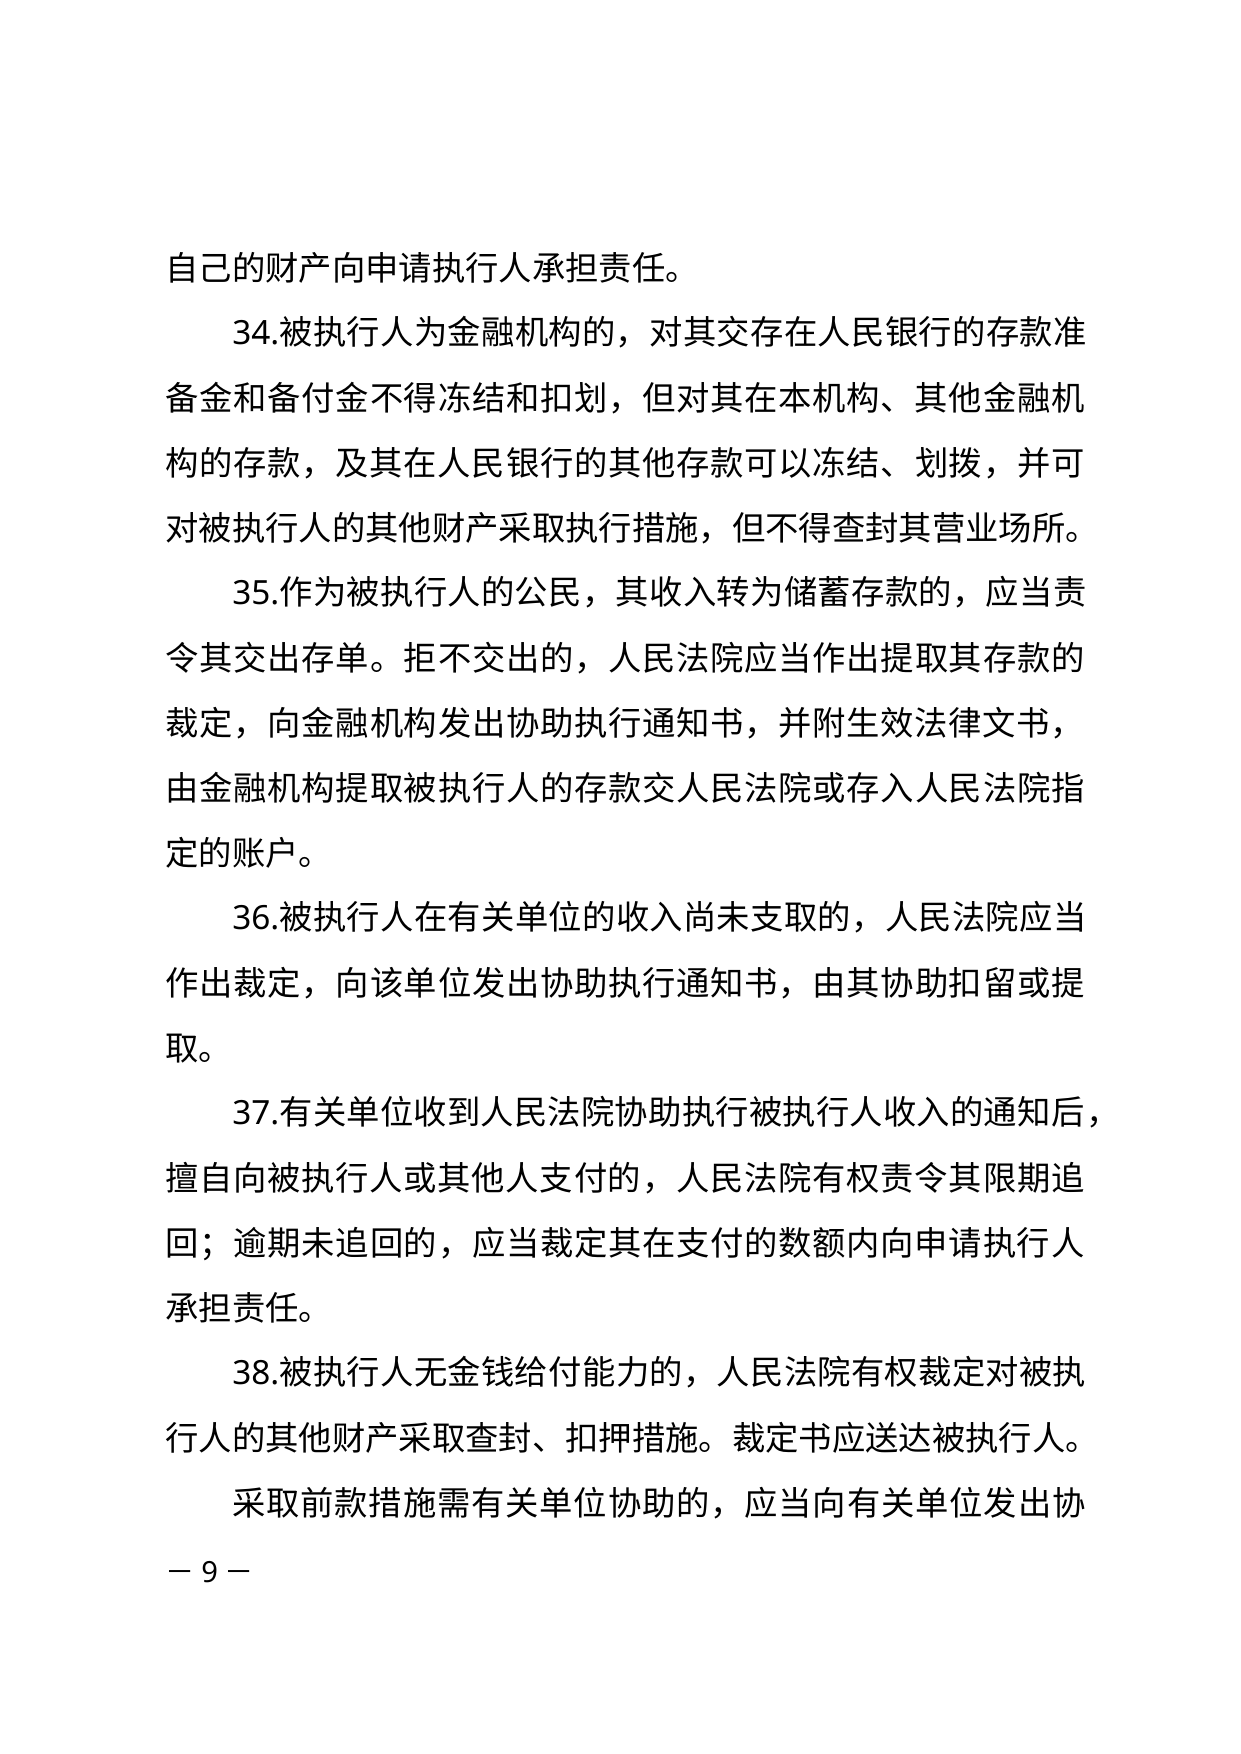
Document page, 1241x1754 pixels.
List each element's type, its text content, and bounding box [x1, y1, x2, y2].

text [165, 233, 1087, 298]
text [165, 1468, 1087, 1533]
text 36.被执行人在有关单位的收入尚未支取的，人民法院应当作出裁定，向该单位发出协助执行通知书，由其协助扣留或提取。 [165, 883, 1087, 1078]
text 37.有关单位收到人民法院协助执行被执行人收入的通知后，擅自向被执行人或其他人支付的，人民法院有权责令其限期追回；逾期未追回的，应当裁定其在支付的数额内向申请执行人承担责任。 [165, 1078, 1087, 1338]
text 35.作为被执行人的公民，其收入转为储蓄存款的，应当责令其交出存单。拒不交出的，人民法院应当作出提取其存款的裁定，向金融机构发出协助执行通知书，并附生效法律文书，由金融机构提取被执行人的存款交人民法院或存入人民法院指定的账户。 [165, 558, 1087, 883]
text 38.被执行人无金钱给付能力的，人民法院有权裁定对被执行人的其他财产采取查封、扣押措施。裁定书应送达被执行人。 [165, 1338, 1087, 1468]
text 34.被执行人为金融机构的，对其交存在人民银行的存款准备金和备付金不得冻结和扣划，但对其在本机构、其他金融机构的存款，及其在人民银行的其他存款可以冻结、划拨，并可对被执行人的其他财产采取执行措施，但不得查封其营业场所。 [165, 298, 1087, 558]
